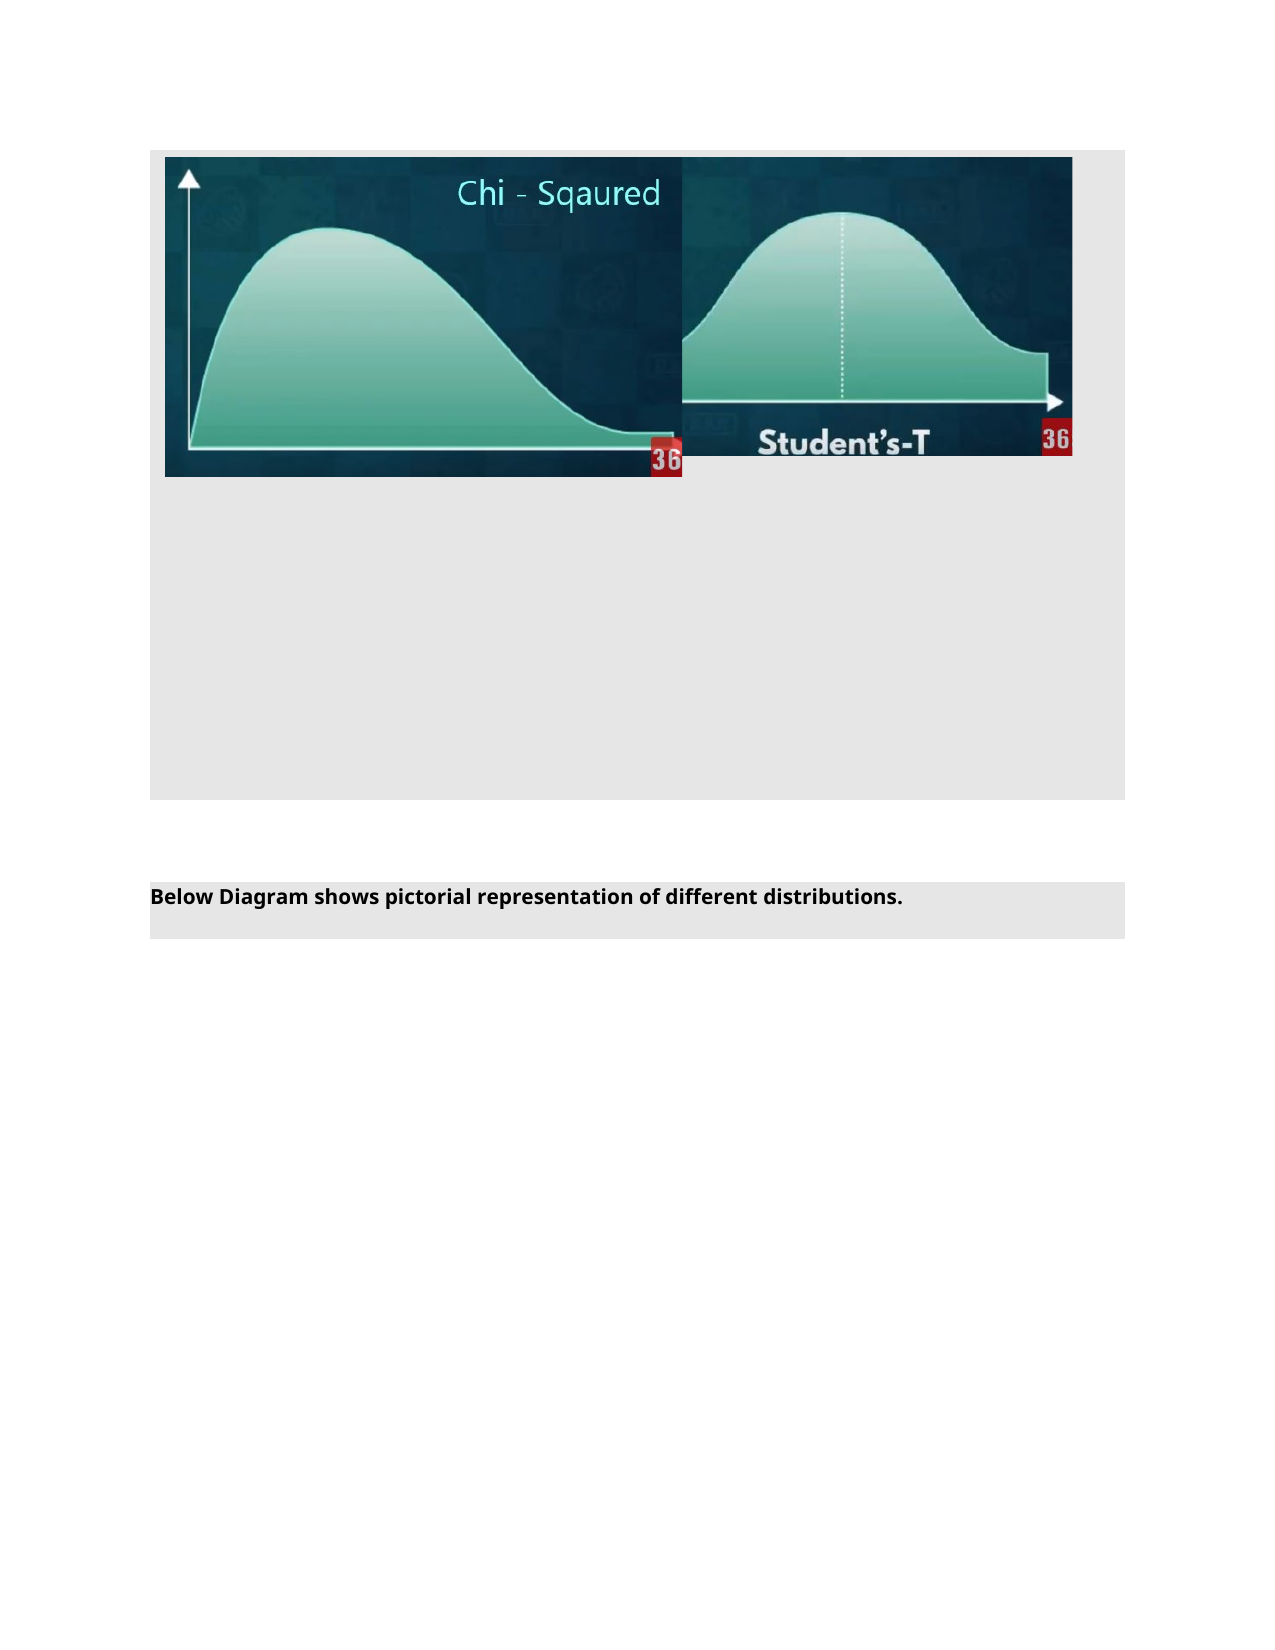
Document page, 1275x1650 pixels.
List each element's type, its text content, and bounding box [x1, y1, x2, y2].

text Below Diagram shows pictorial representation of different distributions. [150, 882, 1125, 910]
picture [165, 157, 1073, 477]
